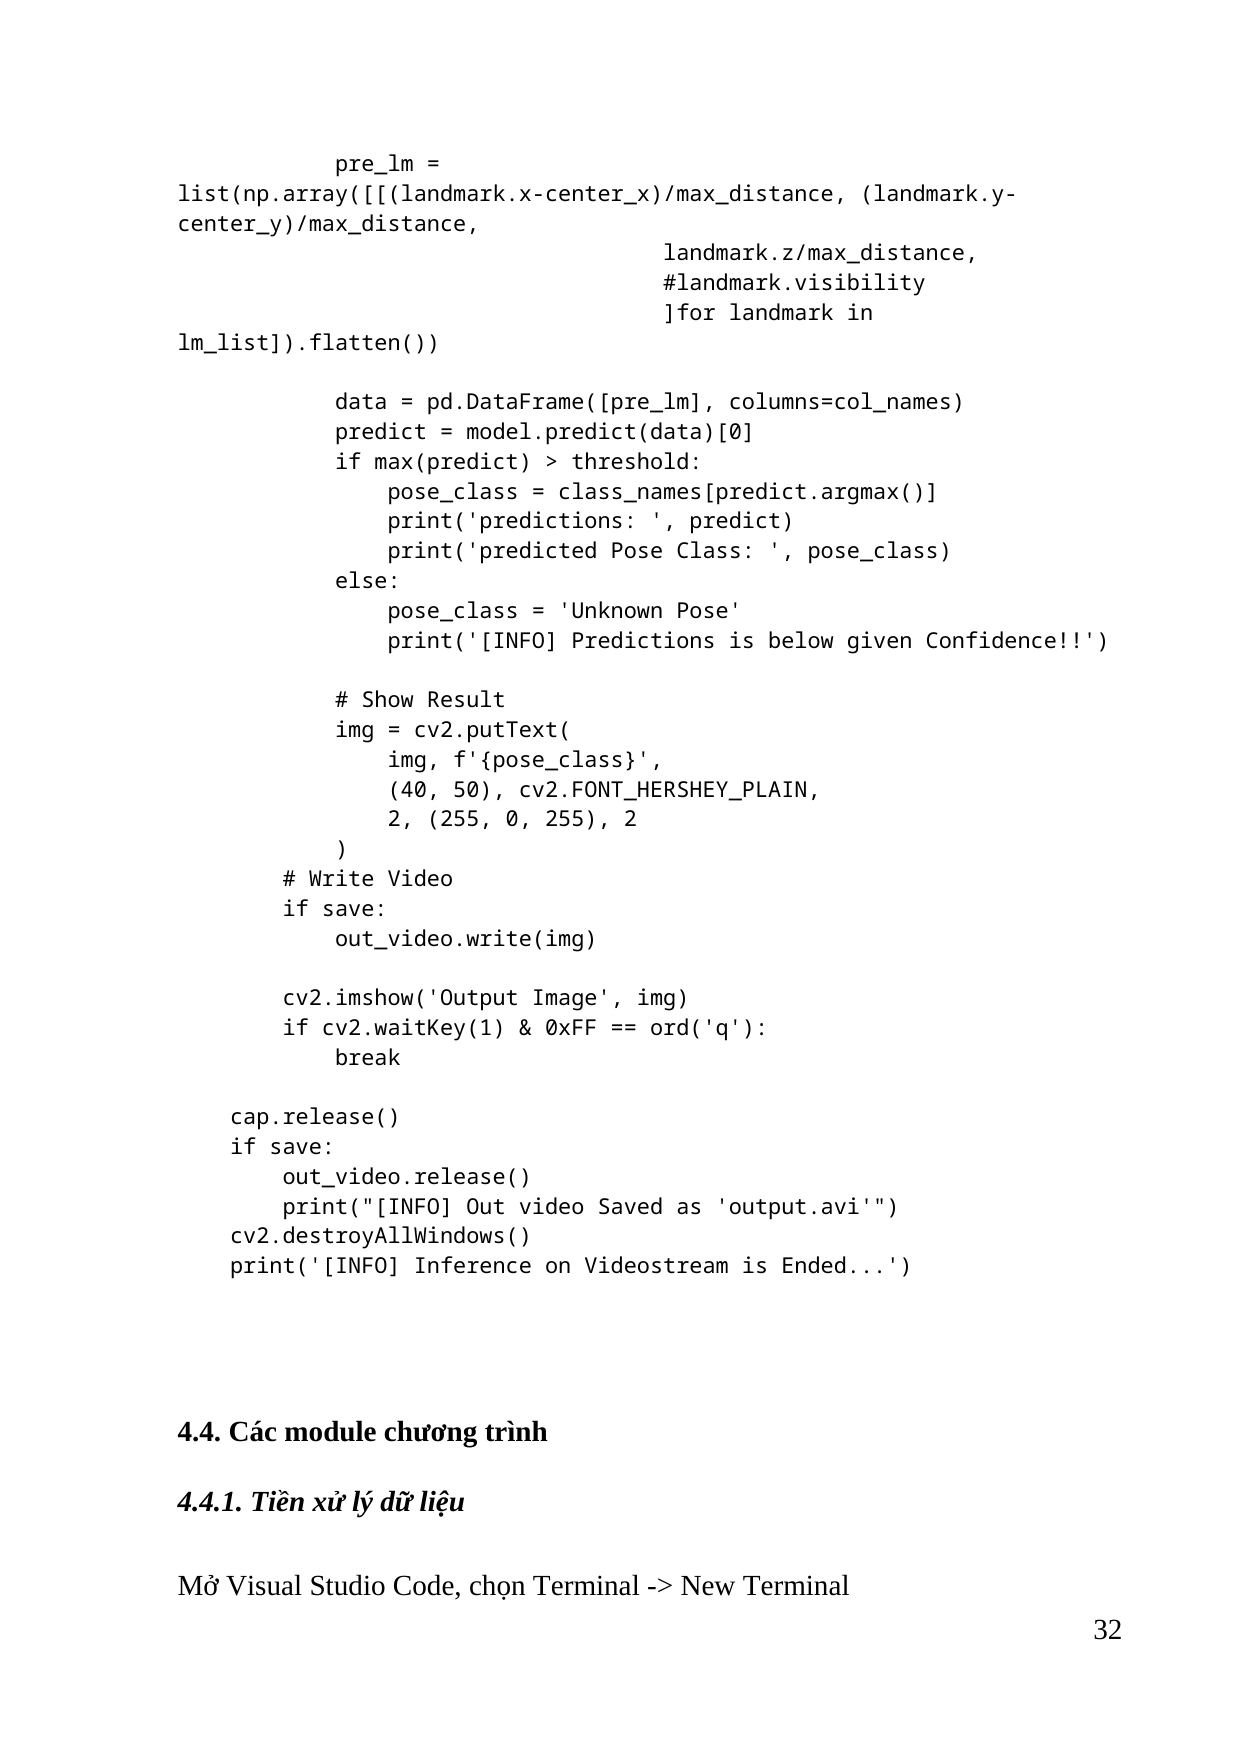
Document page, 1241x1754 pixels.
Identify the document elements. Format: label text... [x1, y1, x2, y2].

text img, f'{pose_class}', [177, 744, 1122, 773]
text landmark.z/max_distance, [177, 237, 1122, 267]
text cv2.imshow('Output Image', img) [177, 982, 1122, 1012]
text 2, (255, 0, 255), 2 [177, 803, 1122, 833]
text # Write Video [177, 863, 1122, 893]
text print('[INFO] Predictions is below given Confidence!!') [177, 624, 1122, 654]
text break [177, 1042, 1122, 1071]
text out_video.write(img) [177, 922, 1122, 952]
text cv2.destroyAllWindows() [177, 1220, 1122, 1250]
subtitle 4.4.1. Tiền xử lý dữ liệu [177, 1484, 1122, 1518]
text data = pd.DataFrame([pre_lm], columns=col_names) [177, 386, 1122, 416]
text out_video.release() [177, 1161, 1122, 1191]
text #landmark.visibility [177, 267, 1122, 297]
text if cv2.waitKey(1) & 0xFF == ord('q'): [177, 1012, 1122, 1042]
text Mở Visual Studio Code, chọn Terminal -> New Terminal [177, 1568, 1122, 1602]
text # Show Result [177, 684, 1122, 714]
text pre_lm = list(np.array([[(landmark.x-center_x)/max_distance, (landmark.y-center_y)/max_distance, [177, 148, 1122, 237]
text pose_class = class_names[predict.argmax()] [177, 476, 1122, 505]
text ]for landmark in lm_list]).flatten()) [177, 297, 1122, 356]
text print('predicted Pose Class: ', pose_class) [177, 535, 1122, 565]
text (40, 50), cv2.FONT_HERSHEY_PLAIN, [177, 773, 1122, 803]
text print('predictions: ', predict) [177, 505, 1122, 535]
text if save: [177, 893, 1122, 922]
subtitle 4.4. Các module chương trình [177, 1414, 1122, 1448]
text img = cv2.putText( [177, 714, 1122, 744]
text cap.release() [177, 1101, 1122, 1131]
text ) [177, 833, 1122, 863]
text print('[INFO] Inference on Videostream is Ended...') [177, 1250, 1122, 1280]
text if max(predict) > threshold: [177, 446, 1122, 476]
text predict = model.predict(data)[0] [177, 416, 1122, 446]
text if save: [177, 1131, 1122, 1161]
text print("[INFO] Out video Saved as 'output.avi'") [177, 1191, 1122, 1220]
text else: [177, 565, 1122, 595]
text pose_class = 'Unknown Pose' [177, 595, 1122, 624]
